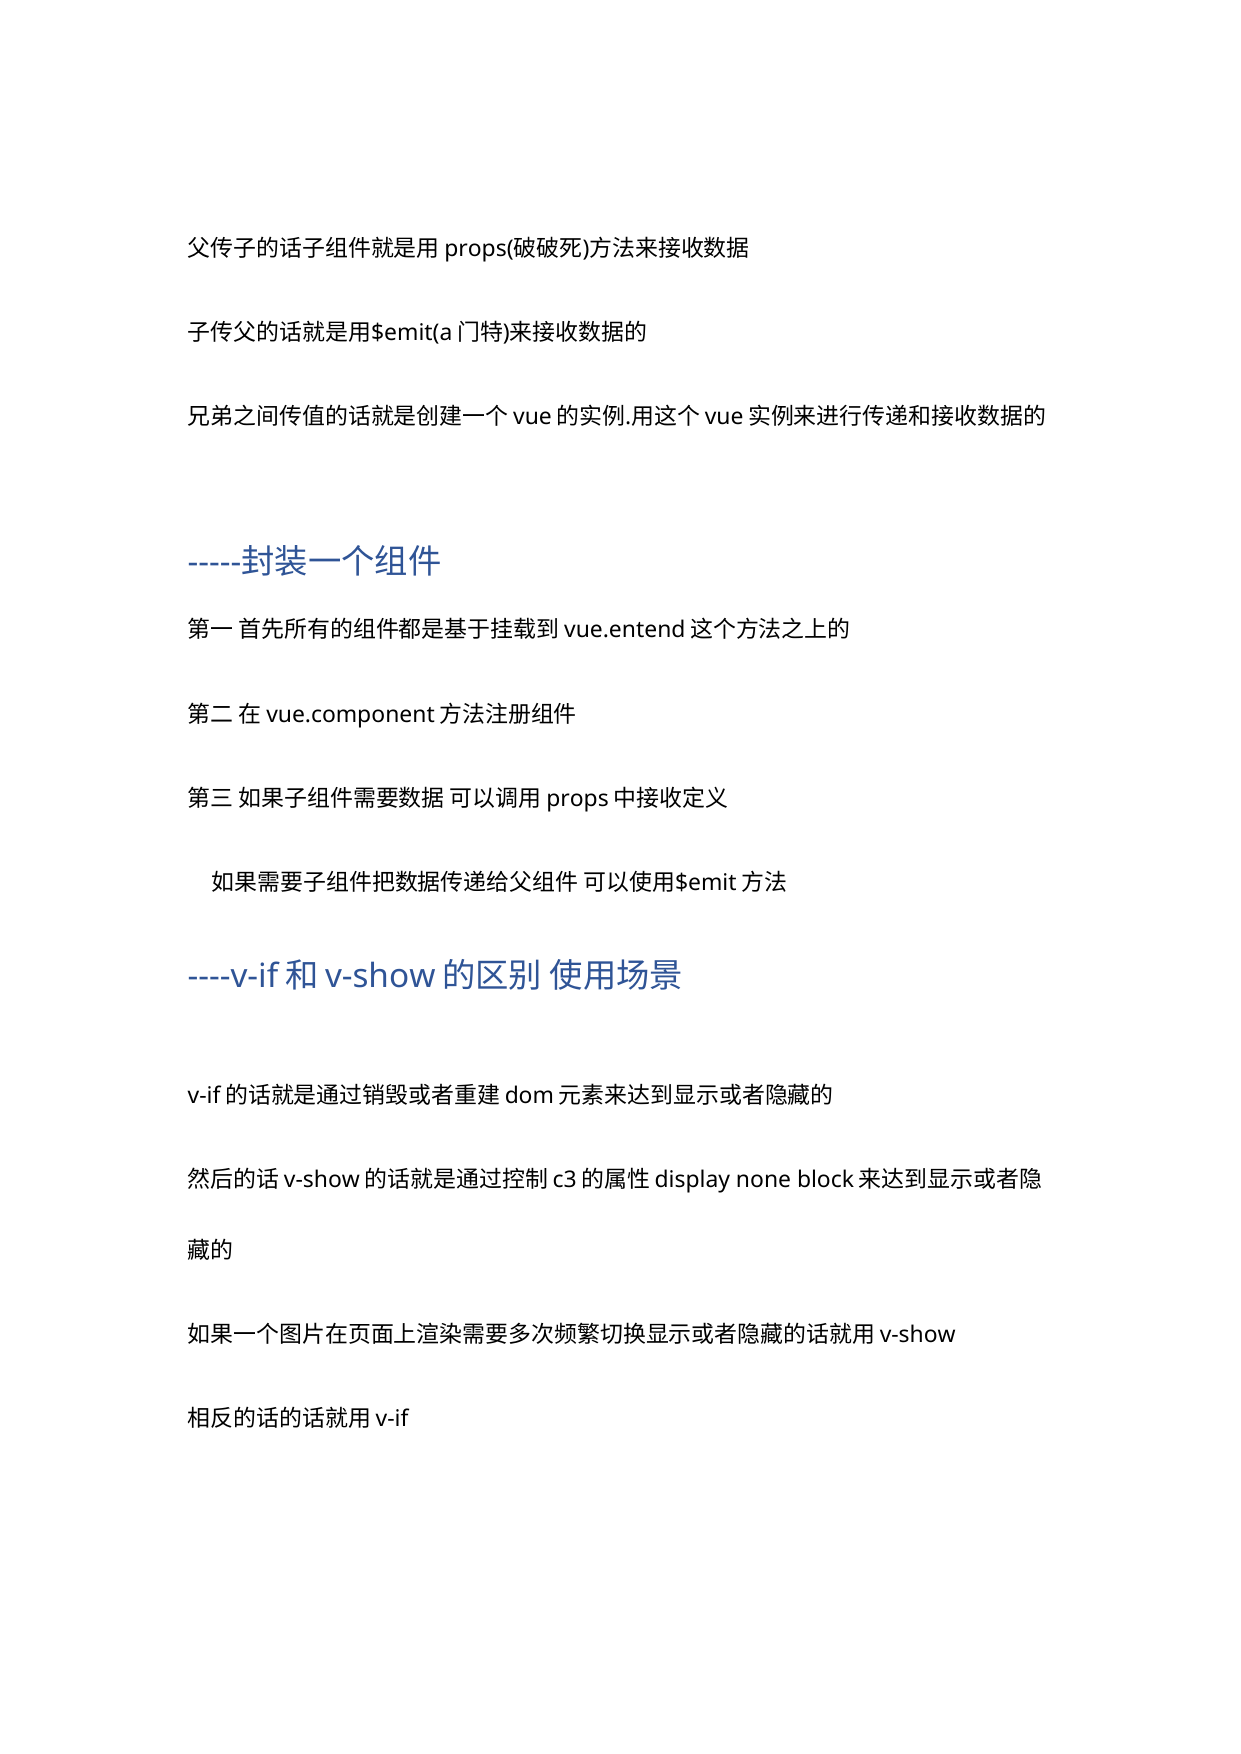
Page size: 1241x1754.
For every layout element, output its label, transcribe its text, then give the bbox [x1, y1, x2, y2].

text 如果一个图片在页面上渲染需要多次频繁切换显示或者隐藏的话就用v-show [187, 1300, 1053, 1365]
text 子传父的话就是用$emit(a门特)来接收数据的 [187, 298, 1053, 363]
text 兄弟之间传值的话就是创建一个vue的实例.用这个vue实例来进行传递和接收数据的 [187, 382, 1053, 447]
text 第二 在vue.component方法注册组件 [187, 679, 1053, 744]
subtitle ----v-if和v-show的区别 使用场景 [187, 941, 1053, 1006]
text 如果需要子组件把数据传递给父组件 可以使用$emit方法 [187, 848, 1053, 913]
text 相反的话的话就用v-if [187, 1384, 1053, 1449]
text 第三 如果子组件需要数据 可以调用props中接收定义 [187, 764, 1053, 829]
text 第一 首先所有的组件都是基于挂载到vue.entend这个方法之上的 [187, 595, 1053, 660]
text v-if的话就是通过销毁或者重建dom元素来达到显示或者隐藏的 [187, 1061, 1053, 1126]
text 然后的话v-show的话就是通过控制c3的属性display none block来达到显示或者隐藏的 [187, 1146, 1053, 1281]
text 父传子的话子组件就是用props(破破死)方法来接收数据 [187, 214, 1053, 279]
subtitle -----封装一个组件 [187, 526, 1053, 591]
